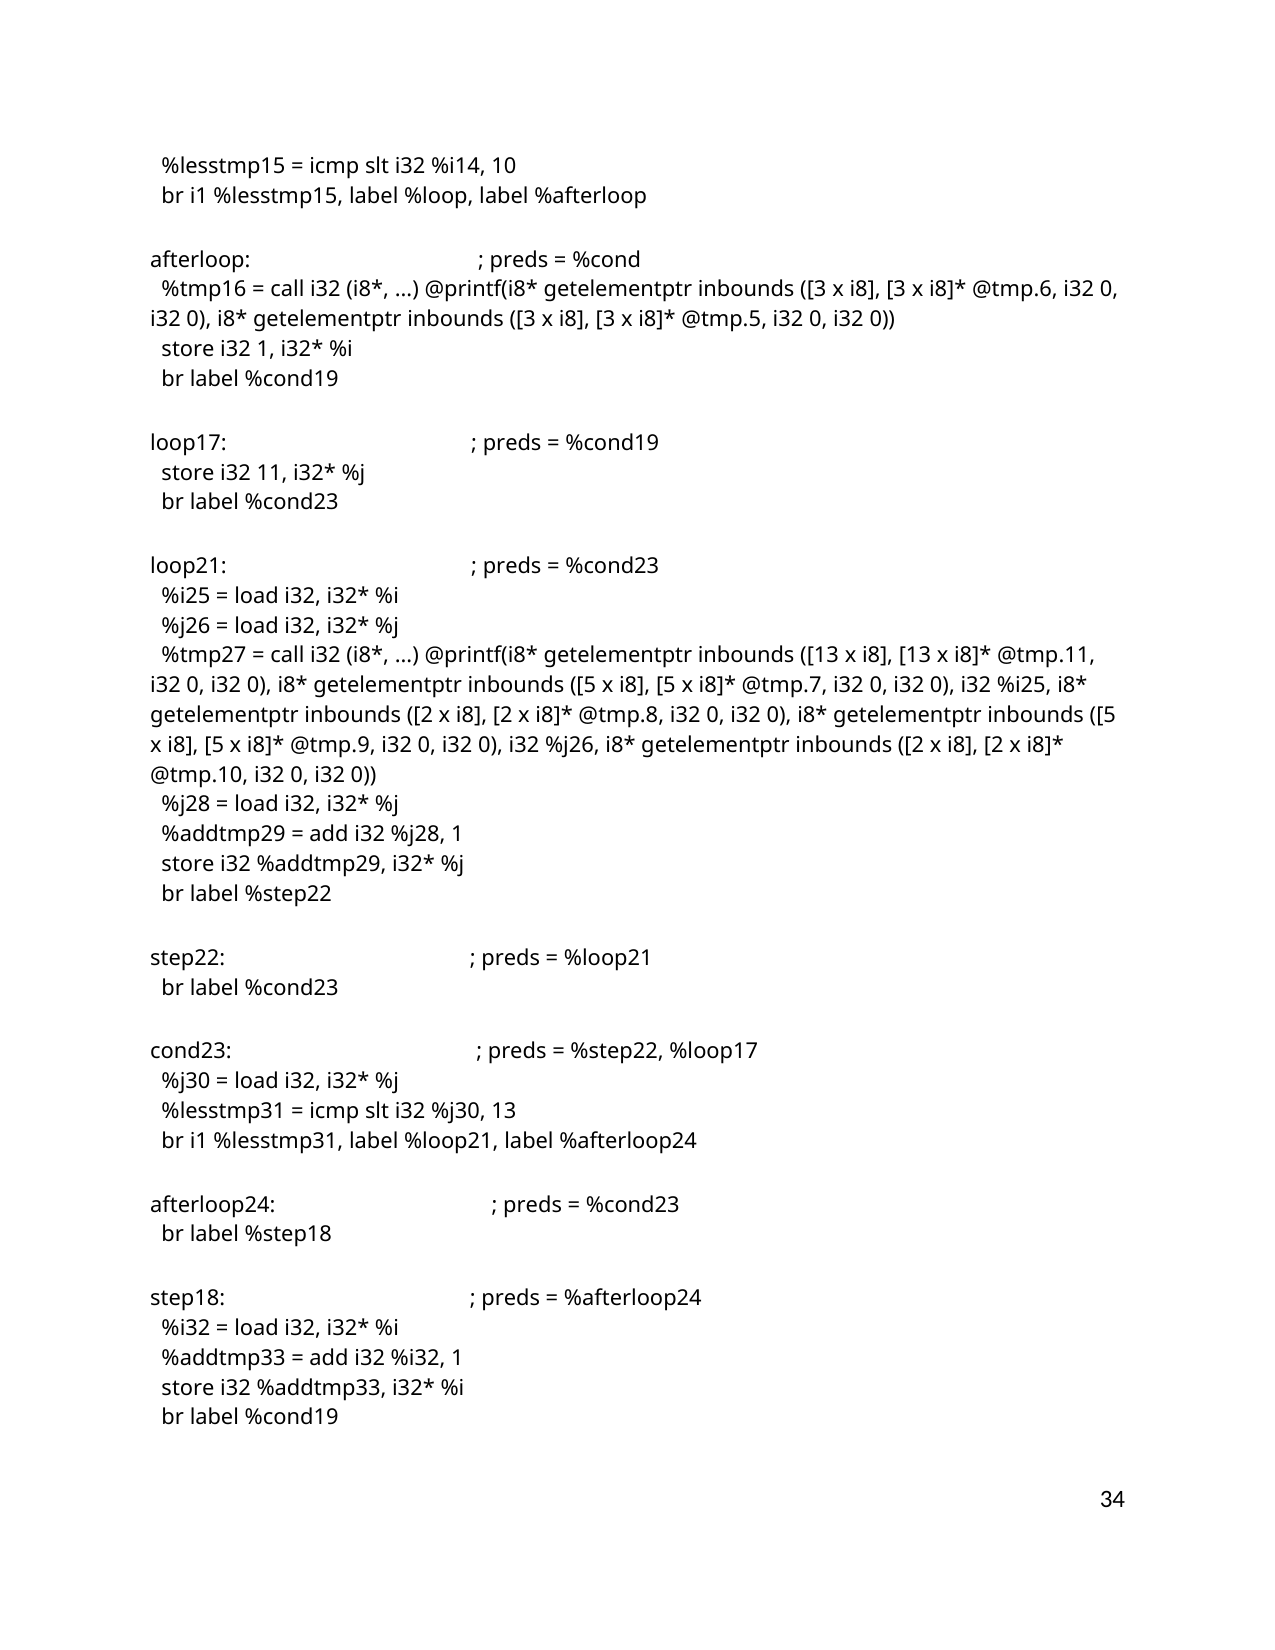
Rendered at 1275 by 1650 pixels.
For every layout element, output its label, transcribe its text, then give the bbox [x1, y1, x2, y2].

text cond23: ; preds = %step22, %loop17 [150, 1035, 1125, 1065]
text br label %cond19 [150, 1401, 1125, 1431]
text store i32 %addtmp33, i32* %i [150, 1372, 1125, 1401]
text %j28 = load i32, i32* %j [150, 788, 1125, 818]
text br label %cond19 [150, 363, 1125, 393]
text %tmp16 = call i32 (i8*, ...) @printf(i8* getelementptr inbounds ([3 x i8], [3 x i8]* @tmp.6, i32 0, i32 0), i8* getelementptr inbounds ([3 x i8], [3 x i8]* @tmp.5, i32 0, i32 0)) [150, 273, 1125, 333]
text %i25 = load i32, i32* %i [150, 580, 1125, 610]
text %addtmp33 = add i32 %i32, 1 [150, 1342, 1125, 1372]
text loop17: ; preds = %cond19 [150, 427, 1125, 456]
text br i1 %lesstmp31, label %loop21, label %afterloop24 [150, 1125, 1125, 1154]
text br label %cond23 [150, 971, 1125, 1001]
text %addtmp29 = add i32 %j28, 1 [150, 818, 1125, 848]
text %lesstmp31 = icmp slt i32 %j30, 13 [150, 1095, 1125, 1125]
text br i1 %lesstmp15, label %loop, label %afterloop [150, 180, 1125, 209]
text %tmp27 = call i32 (i8*, ...) @printf(i8* getelementptr inbounds ([13 x i8], [13 x i8]* @tmp.11, i32 0, i32 0), i8* getelementptr inbounds ([5 x i8], [5 x i8]* @tmp.7, i32 0, i32 0), i32 %i25, i8* getelementptr inbounds ([2 x i8], [2 x i8]* @tmp.8, i32 0, i32 0), i8* getelementptr inbounds ([5 x i8], [5 x i8]* @tmp.9, i32 0, i32 0), i32 %j26, i8* getelementptr inbounds ([2 x i8], [2 x i8]* @tmp.10, i32 0, i32 0)) [150, 639, 1125, 788]
text %j30 = load i32, i32* %j [150, 1065, 1125, 1095]
text store i32 %addtmp29, i32* %j [150, 848, 1125, 878]
text br label %step18 [150, 1218, 1125, 1248]
text store i32 1, i32* %i [150, 333, 1125, 363]
text afterloop24: ; preds = %cond23 [150, 1188, 1125, 1218]
text step22: ; preds = %loop21 [150, 942, 1125, 971]
text loop21: ; preds = %cond23 [150, 550, 1125, 580]
text br label %step22 [150, 878, 1125, 908]
text store i32 11, i32* %j [150, 456, 1125, 486]
text afterloop: ; preds = %cond [150, 244, 1125, 273]
text %lesstmp15 = icmp slt i32 %i14, 10 [150, 150, 1125, 180]
text %i32 = load i32, i32* %i [150, 1312, 1125, 1342]
text step18: ; preds = %afterloop24 [150, 1282, 1125, 1312]
text br label %cond23 [150, 486, 1125, 516]
text %j26 = load i32, i32* %j [150, 610, 1125, 639]
